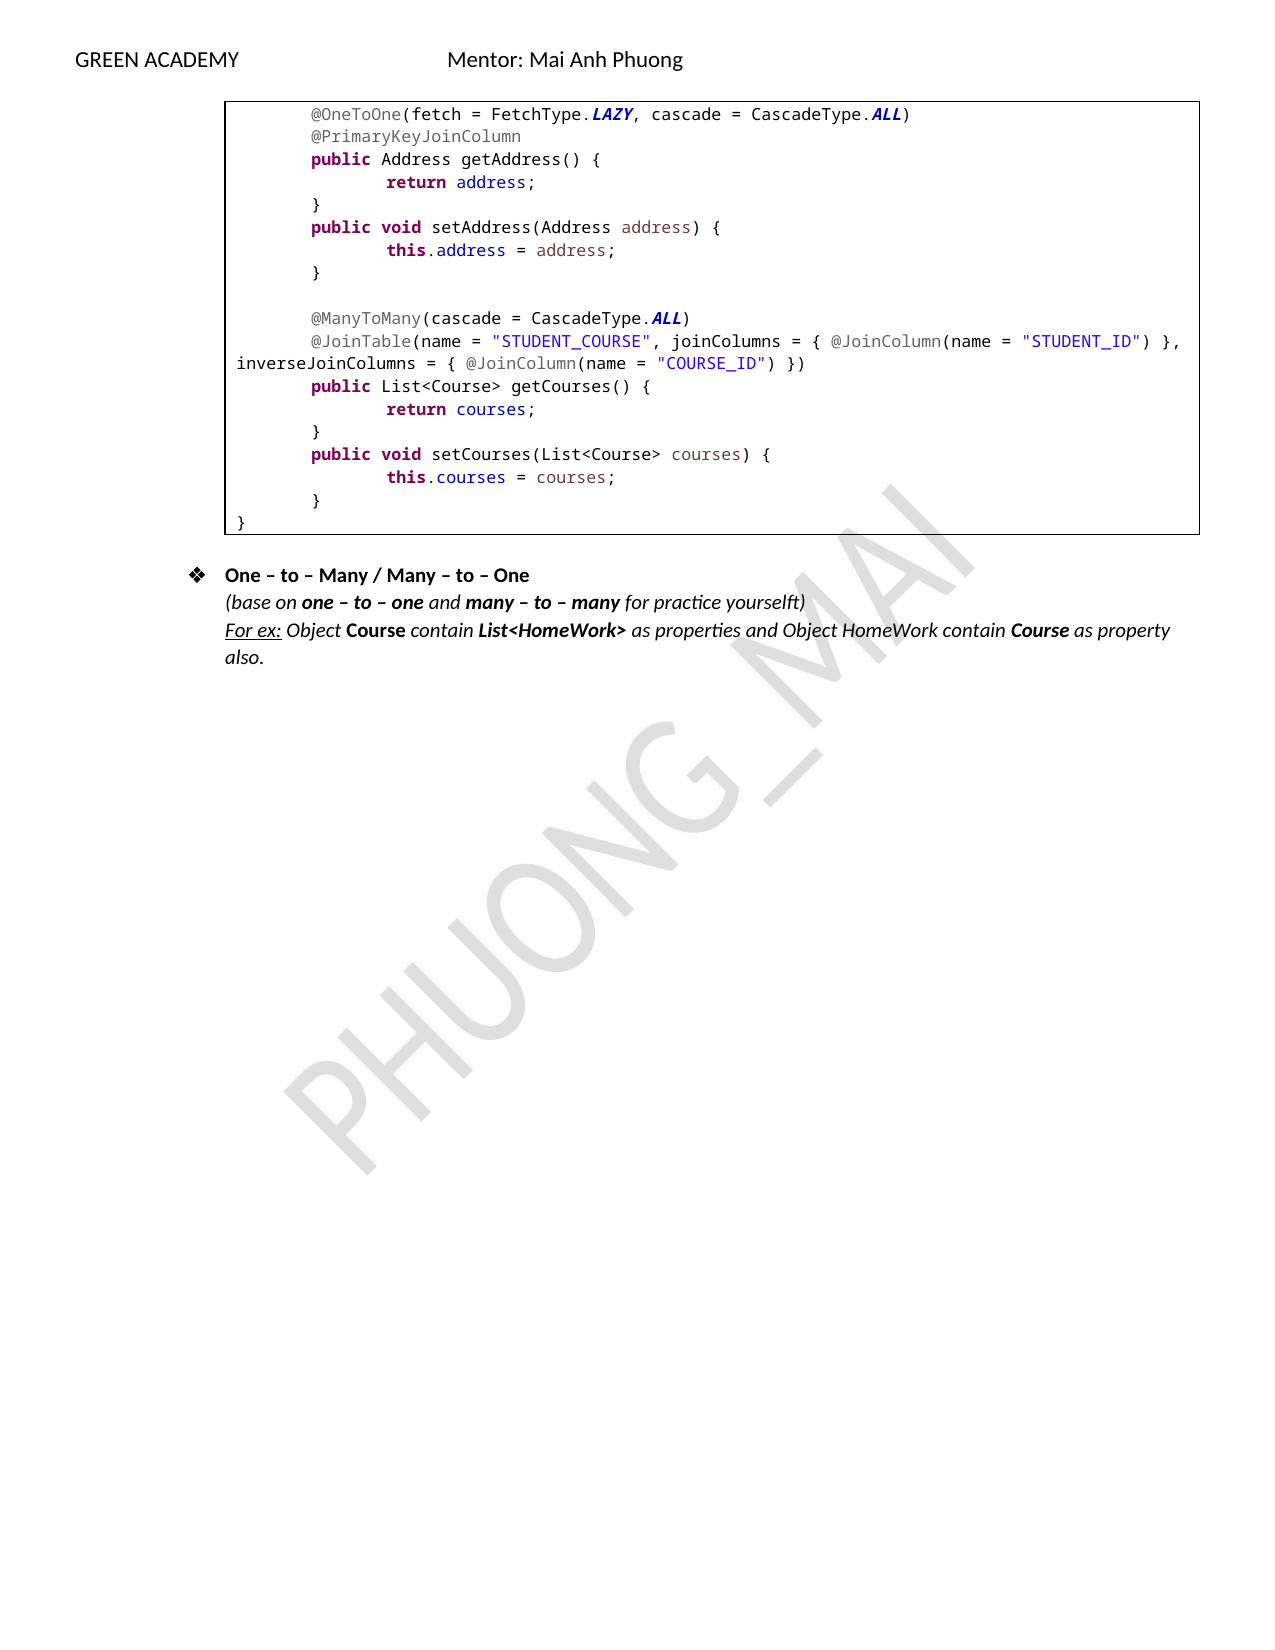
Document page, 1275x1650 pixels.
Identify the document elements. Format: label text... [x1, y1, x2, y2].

list (base on one – to – one and many – to – many for practice yourselft) For ex: Object Course contain List<HomeWork> as properties and Object HomeWork contain Course as property also. [225, 589, 1200, 669]
list One – to – Many / Many – to – One [187, 562, 1200, 587]
